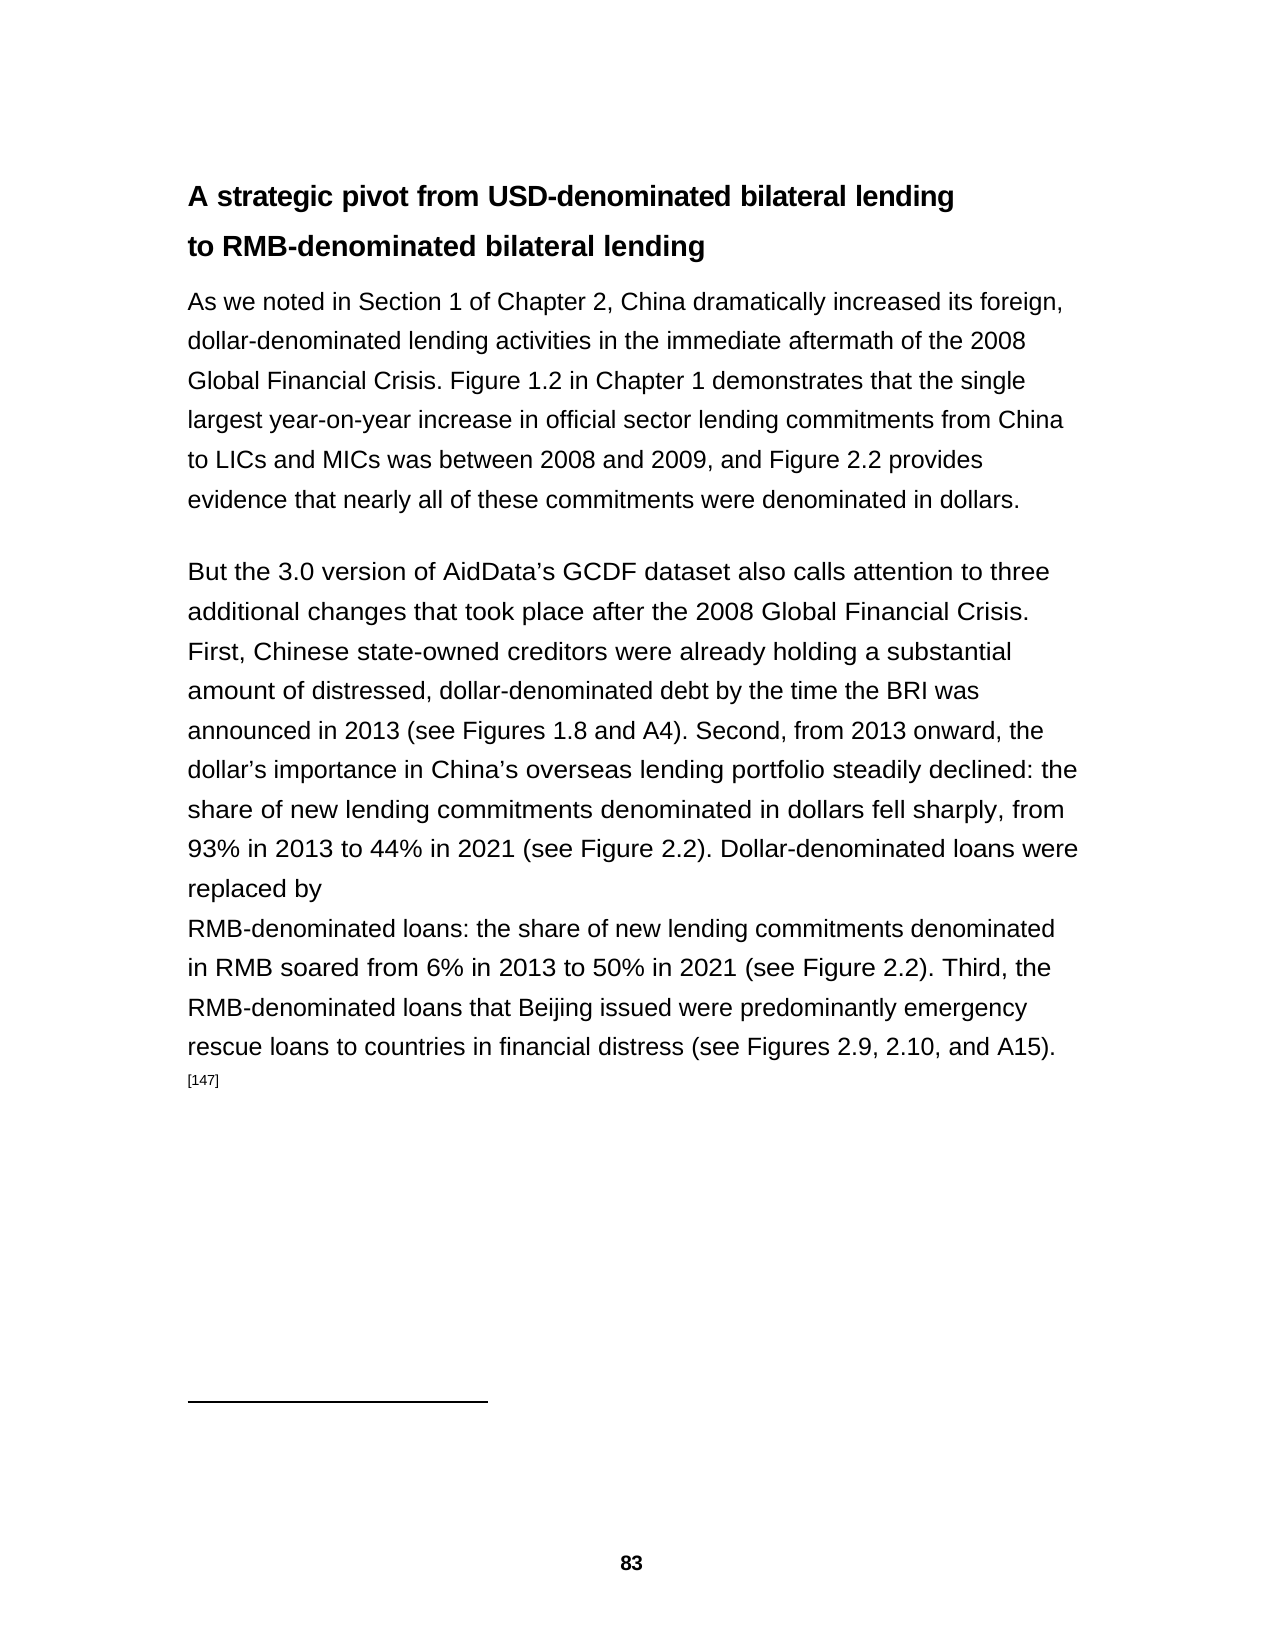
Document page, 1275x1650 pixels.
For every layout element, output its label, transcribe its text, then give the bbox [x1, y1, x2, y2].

text As we noted in Section 1 of Chapter 2, China dramatically increased its foreign, dollar-denominated lending activities in the immediate aftermath of the 2008 Global Financial Crisis. Figure 1.2 in Chapter 1 demonstrates that the single largest year-on-year increase in ofﬁcial sector lending commitments from China to LICs and MICs was between 2008 and 2009, and Figure 2.2 provides evidence that nearly all of these commitments were denominated in dollars. [187, 287, 1070, 513]
subtitle A strategic pivot from USD-denominated bilateral lending to RMB-denominated bilateral lending [187, 179, 981, 262]
text RMB-denominated loans: the share of new lending commitments denominated in RMB soared from 6% in 2013 to 50% in 2021 (see Figure 2.2). Third, the RMB-denominated loans that Beijing issued were predominantly emergency rescue loans to countries in ﬁnancial distress (see Figures 2.9, 2.10, and A15).[147] [187, 913, 1070, 1101]
text But the 3.0 version of AidData’s GCDF dataset also calls attention to three additional changes that took place after the 2008 Global Financial Crisis. First, Chinese state-owned creditors were already holding a substantial amount of distressed, dollar-denominated debt by the time the BRI was announced in 2013 (see Figures 1.8 and A4). Second, from 2013 onward, the dollar’s importance in China’s overseas lending portfolio steadily declined: the share of new lending commitments denominated in dollars fell sharply, from 93% in 2013 to 44% in 2021 (see Figure 2.2). Dollar-denominated loans were replaced by [187, 557, 1087, 903]
